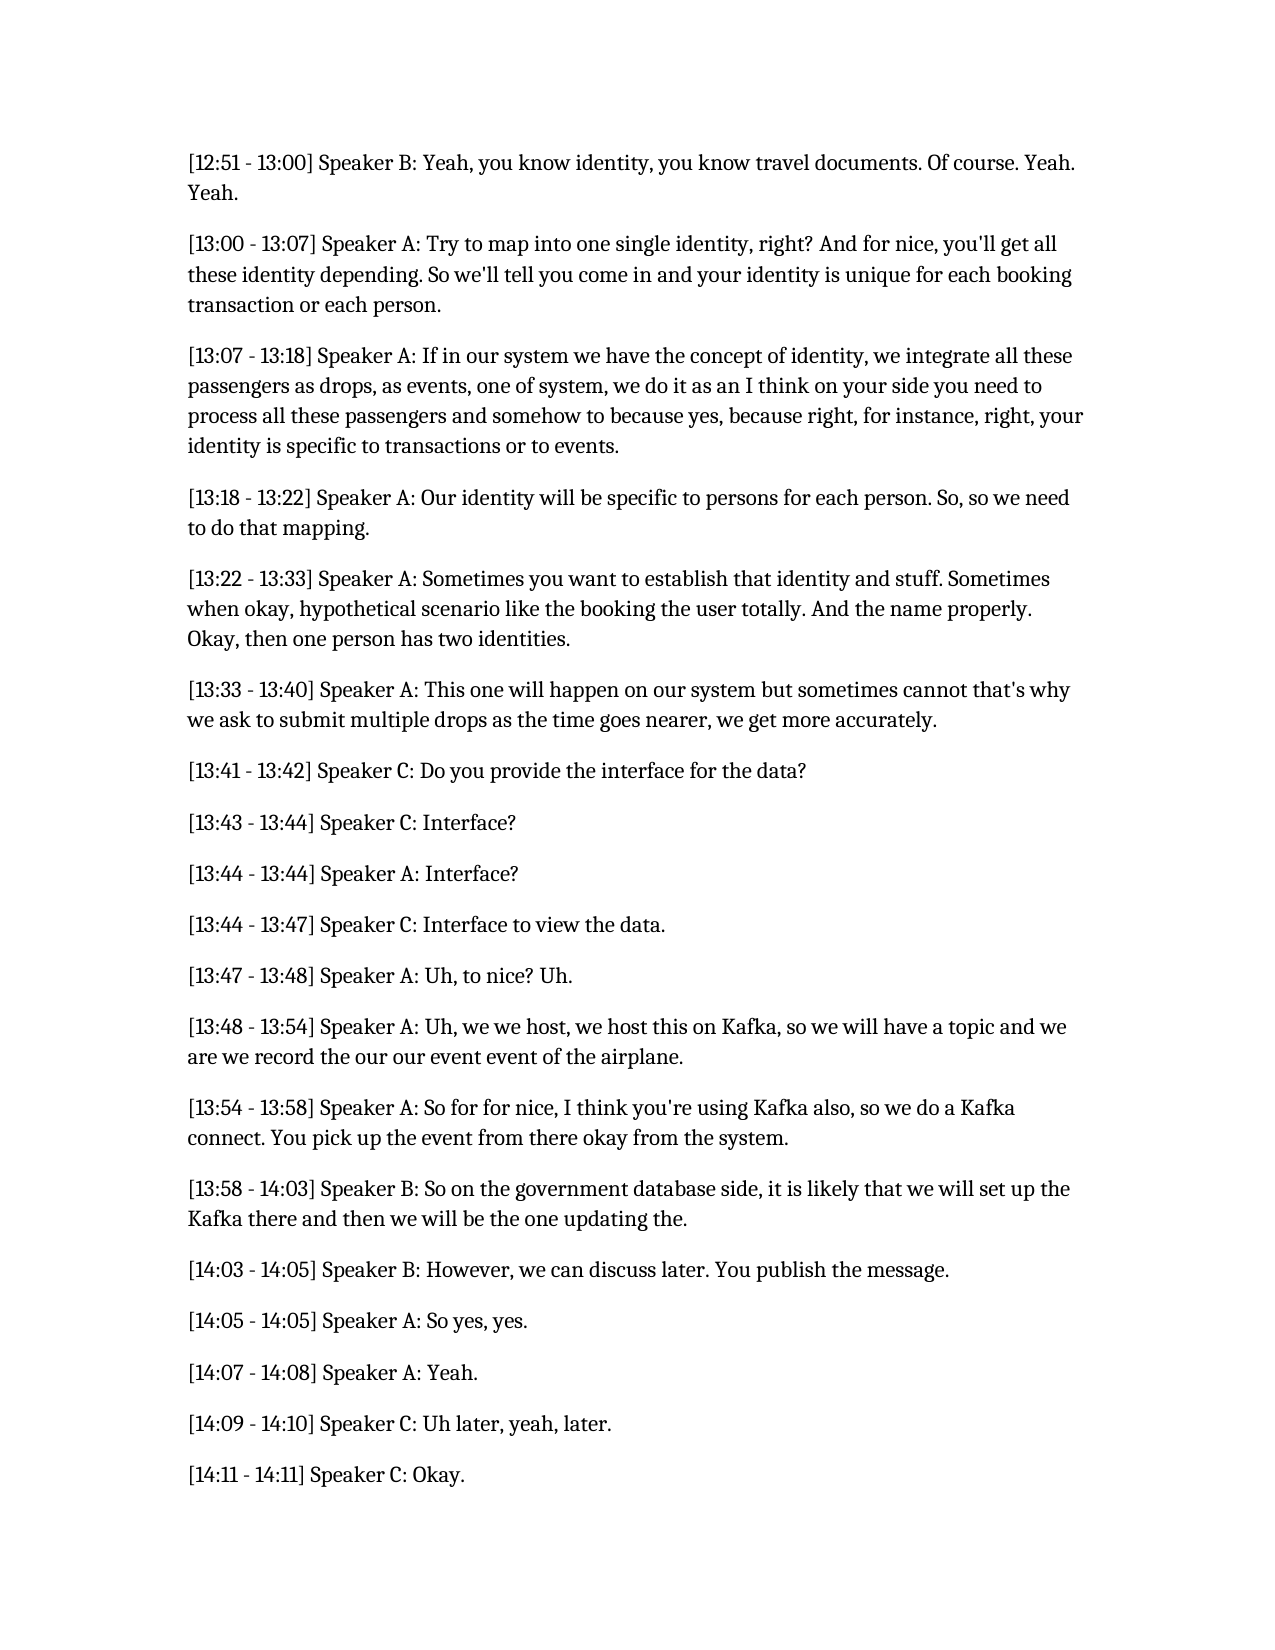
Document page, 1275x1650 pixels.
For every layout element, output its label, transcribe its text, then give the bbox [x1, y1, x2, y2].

text [12:51 - 13:00] Speaker B: Yeah, you know identity, you know travel documents. Of course. Yeah. Yeah. [187, 150, 1087, 207]
text [14:09 - 14:10] Speaker C: Uh later, yeah, later. [187, 1410, 1087, 1437]
text [14:11 - 14:11] Speaker C: Okay. [187, 1461, 1087, 1488]
text [14:03 - 14:05] Speaker B: However, we can discuss later. You publish the message. [187, 1257, 1087, 1284]
text [13:58 - 14:03] Speaker B: So on the government database side, it is likely that we will set up the Kafka there and then we will be the one updating the. [187, 1176, 1087, 1233]
text [13:00 - 13:07] Speaker A: Try to map into one single identity, right? And for nice, you'll get all these identity depending. So we'll tell you come in and your identity is unique for each booking transaction or each person. [187, 231, 1087, 318]
text [13:44 - 13:44] Speaker A: Interface? [187, 860, 1087, 887]
text [14:07 - 14:08] Speaker A: Yeah. [187, 1359, 1087, 1386]
text [14:05 - 14:05] Speaker A: So yes, yes. [187, 1308, 1087, 1335]
text [13:18 - 13:22] Speaker A: Our identity will be specific to persons for each person. So, so we need to do that mapping. [187, 484, 1087, 541]
text [13:33 - 13:40] Speaker A: This one will happen on our system but sometimes cannot that's why we ask to submit multiple drops as the time goes nearer, we get more accurately. [187, 677, 1087, 734]
text [13:22 - 13:33] Speaker A: Sometimes you want to establish that identity and stuff. Sometimes when okay, hypothetical scenario like the booking the user totally. And the name properly. Okay, then one person has two identities. [187, 566, 1087, 652]
text [13:44 - 13:47] Speaker C: Interface to view the data. [187, 911, 1087, 938]
text [13:07 - 13:18] Speaker A: If in our system we have the concept of identity, we integrate all these passengers as drops, as events, one of system, we do it as an I think on your side you need to process all these passengers and somehow to because yes, because right, for instance, right, your identity is specific to transactions or to events. [187, 343, 1087, 460]
text [13:47 - 13:48] Speaker A: Uh, to nice? Uh. [187, 962, 1087, 989]
text [13:54 - 13:58] Speaker A: So for for nice, I think you're using Kafka also, so we do a Kafka connect. You pick up the event from there okay from the system. [187, 1095, 1087, 1151]
text [13:43 - 13:44] Speaker C: Interface? [187, 809, 1087, 836]
text [13:41 - 13:42] Speaker C: Do you provide the interface for the data? [187, 758, 1087, 785]
text [13:48 - 13:54] Speaker A: Uh, we we host, we host this on Kafka, so we will have a topic and we are we record the our our event event of the airplane. [187, 1013, 1087, 1070]
